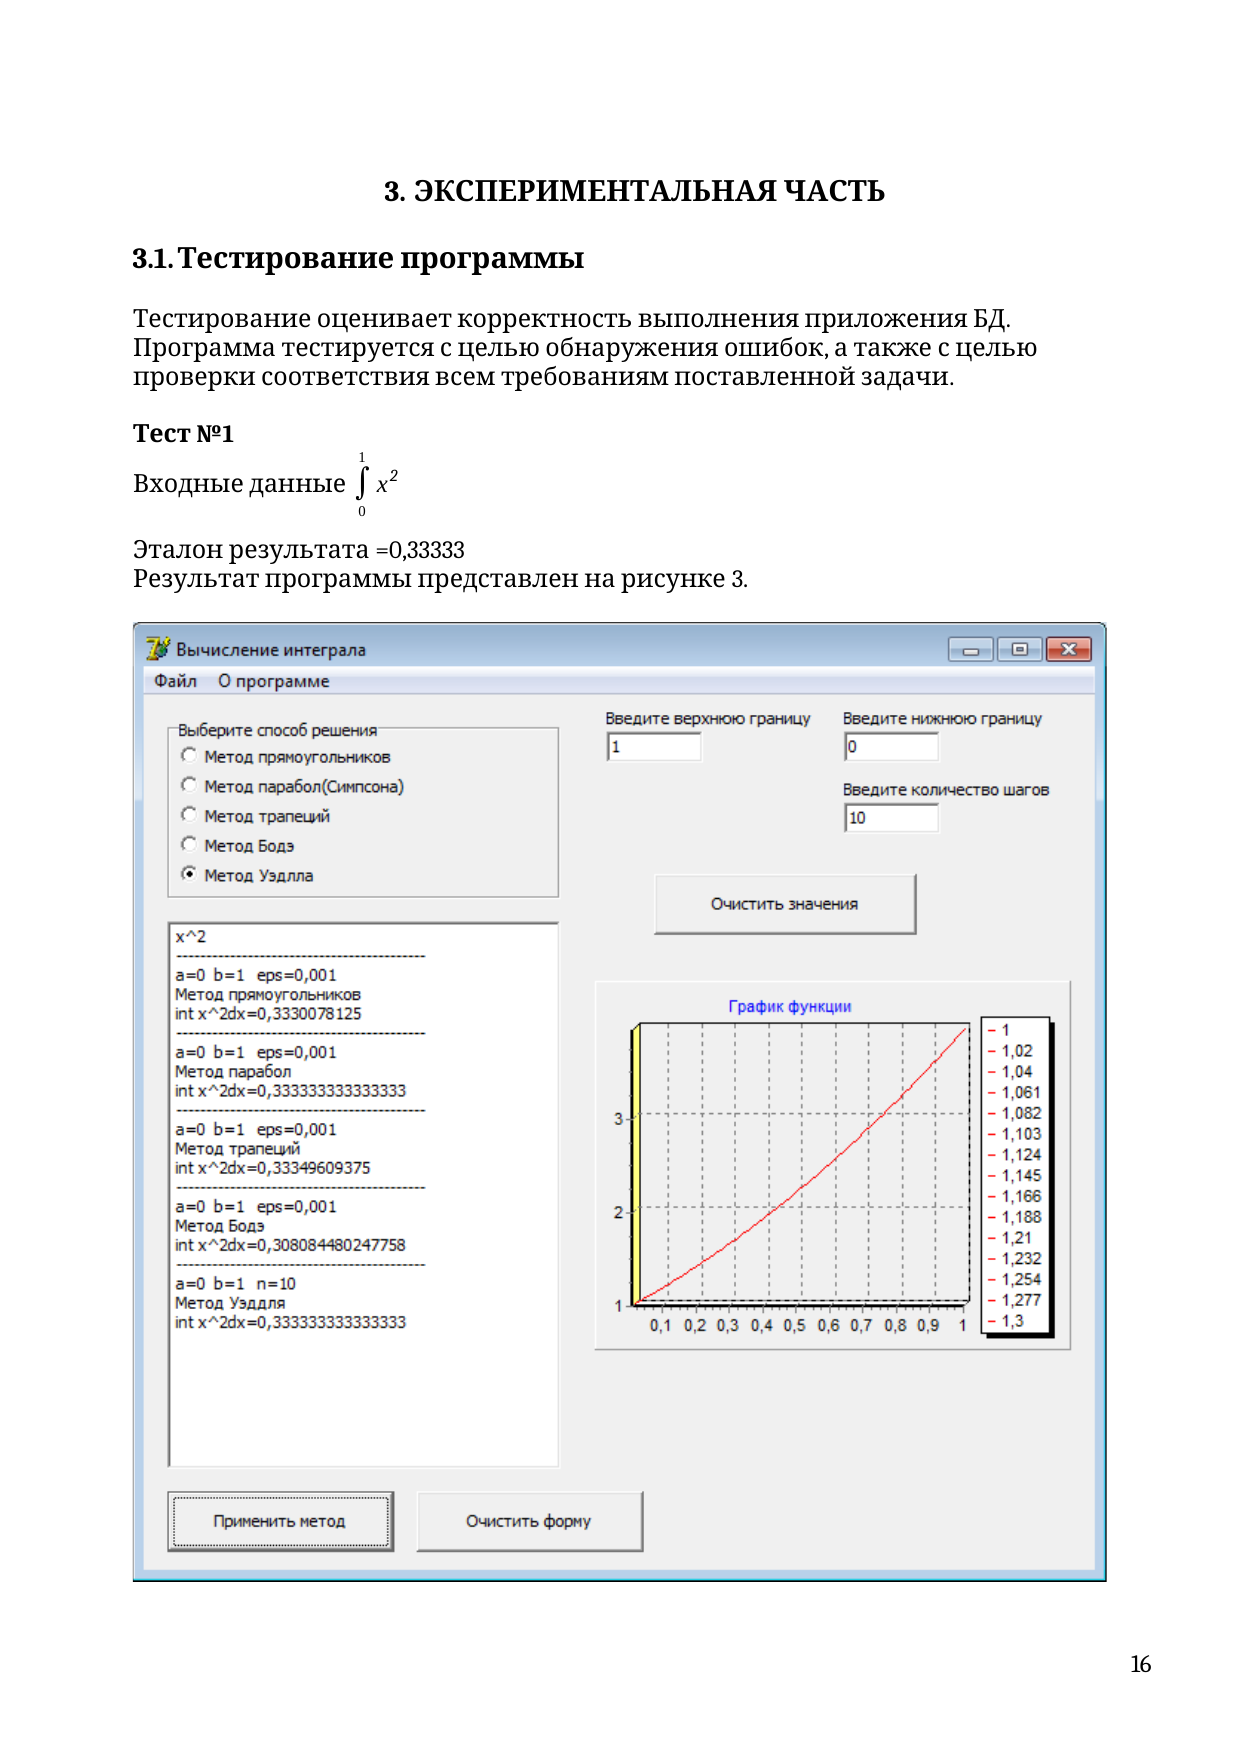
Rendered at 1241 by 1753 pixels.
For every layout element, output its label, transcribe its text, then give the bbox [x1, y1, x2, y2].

list ЭКСПЕРИМЕНТАЛЬНАЯ ЧАСТЬ [103, 176, 1152, 209]
list Тестирование программы [132, 243, 1152, 276]
text Результат программы представлен на рисунке 3. [118, 565, 1152, 594]
text Тест №1 [133, 420, 1152, 449]
picture [132, 622, 1107, 1582]
text Тестирование оценивает корректность выполнения приложения БД. Программа тестируется с целью обнаружения ошибок, а также с целью проверки соответствия всем требованиям поставленной задачи. [133, 305, 1152, 391]
text Эталон результата =0,33333 [118, 536, 1152, 565]
text Входные данные 2 [118, 449, 1152, 519]
